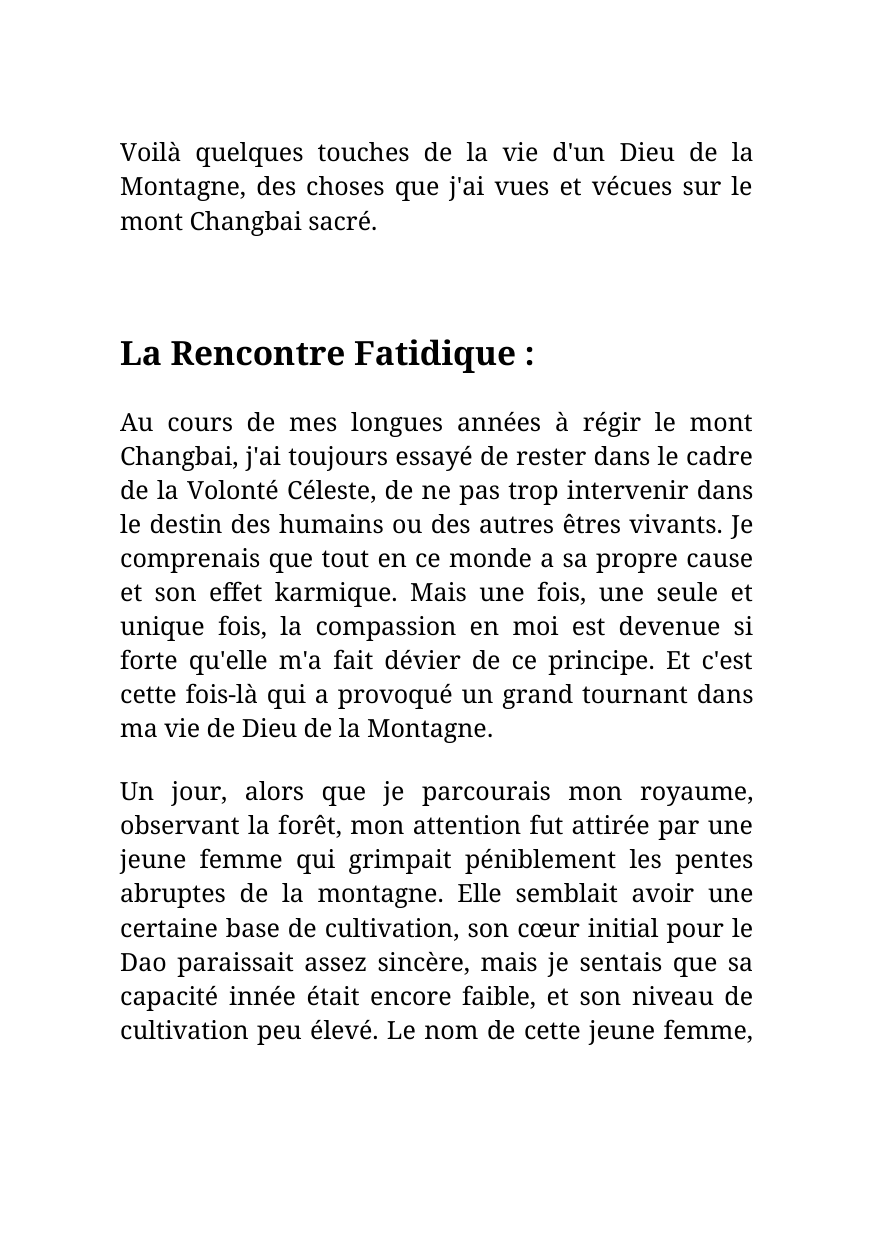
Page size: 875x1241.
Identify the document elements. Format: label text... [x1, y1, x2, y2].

text Au cours de mes longues années à régir le mont Changbai, j'ai toujours essayé de rester dans le cadre de la Volonté Céleste, de ne pas trop intervenir dans le destin des humains ou des autres êtres vivants. Je comprenais que tout en ce monde a sa propre cause et son effet karmique. Mais une fois, une seule et unique fois, la compassion en moi est devenue si forte qu'elle m'a fait dévier de ce principe. Et c'est cette fois-là qui a provoqué un grand tournant dans ma vie de Dieu de la Montagne. [120, 404, 754, 745]
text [120, 774, 754, 1046]
text Voilà quelques touches de la vie d'un Dieu de la Montagne, des choses que j'ai vues et vécues sur le mont Changbai sacré. [120, 135, 754, 237]
text La Rencontre Fatidique : [120, 329, 754, 375]
